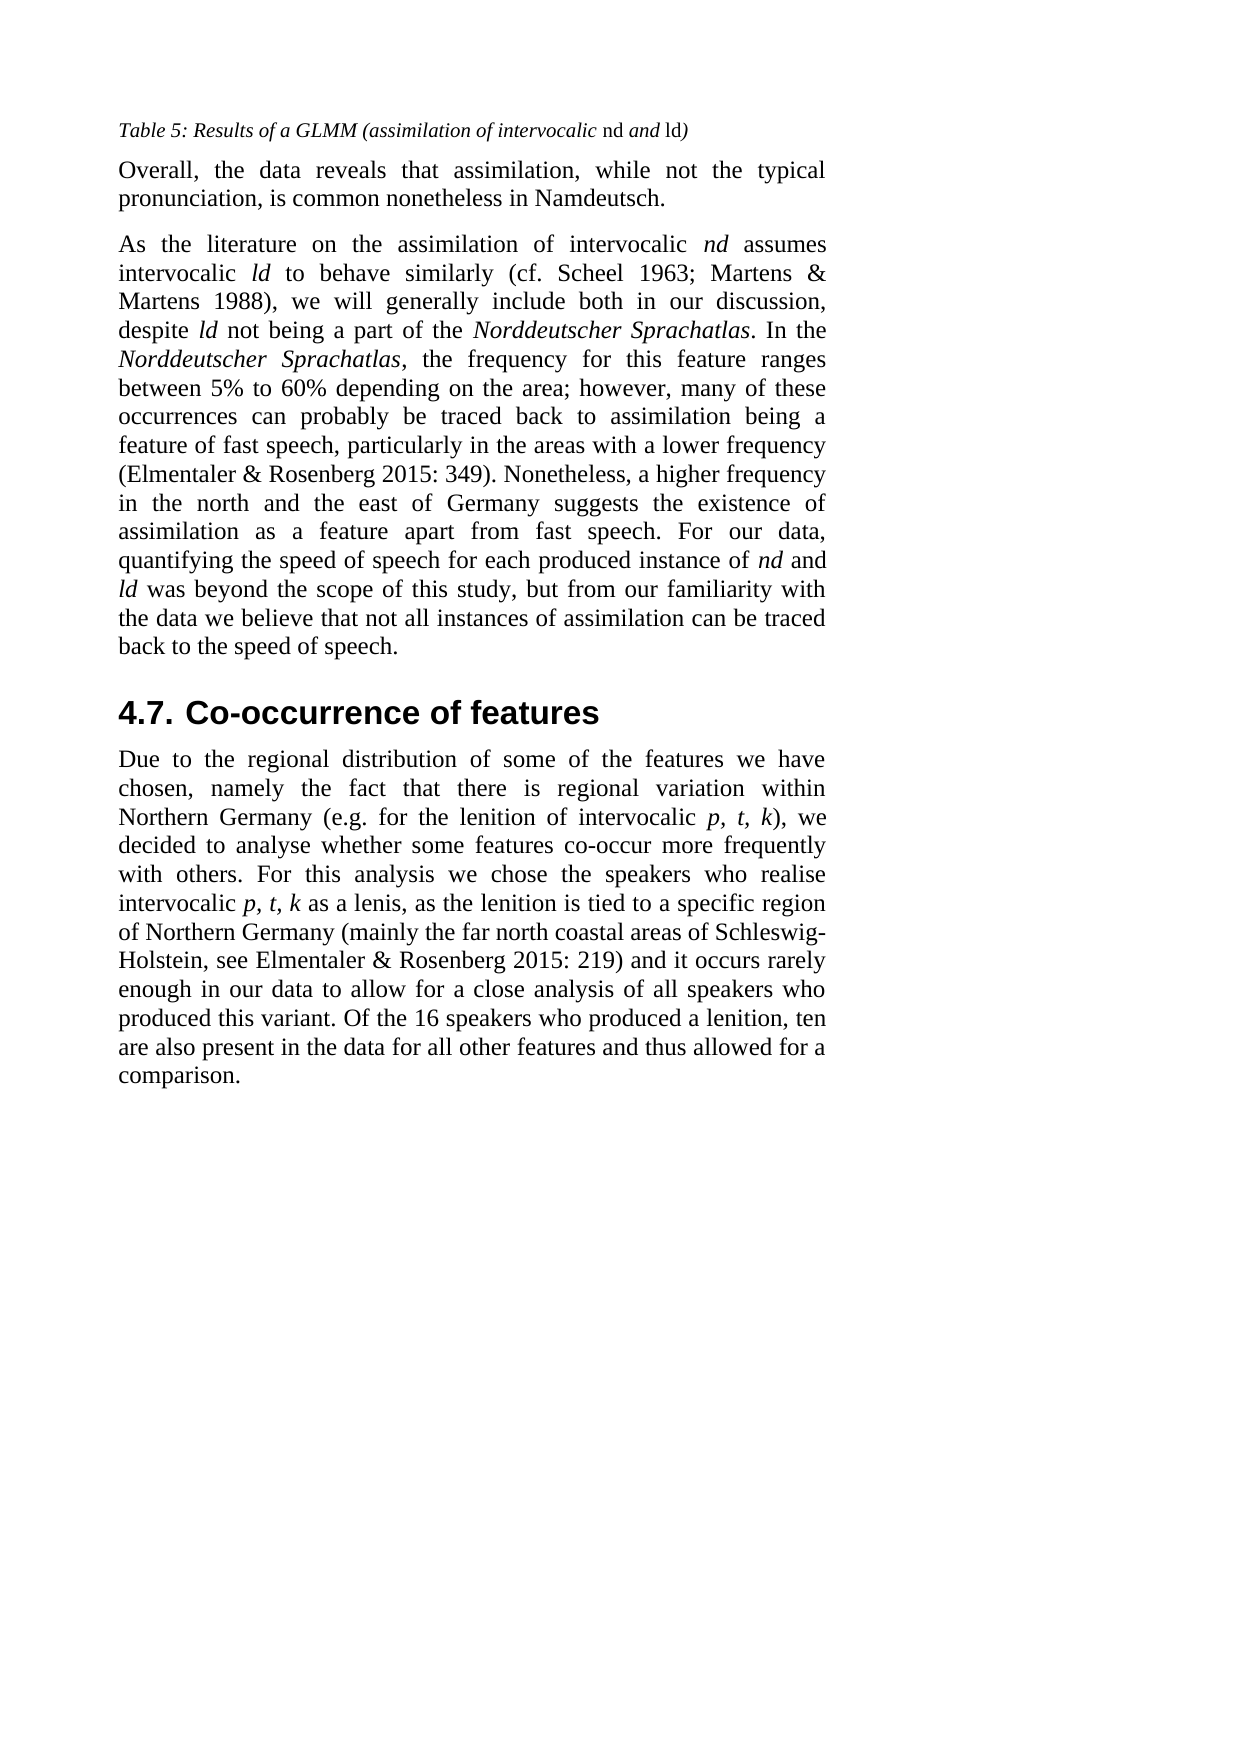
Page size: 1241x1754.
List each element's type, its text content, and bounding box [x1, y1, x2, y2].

text As the literature on the assimilation of intervocalic nd assumes intervocalic ld to behave similarly (cf. Scheel 1963; Martens & Martens 1988), we will generally include both in our discussion, despite ld not being a part of the Norddeutscher Sprachatlas. In the Norddeutscher Sprachatlas, the frequency for this feature ranges between 5% to 60% depending on the area; however, many of these occurrences can probably be traced back to assimilation being a feature of fast speech, particularly in the areas with a lower frequency (Elmentaler & Rosenberg 2015: 349). Nonetheless, a higher frequency in the north and the east of Germany suggests the existence of assimilation as a feature apart from fast speech. For our data, quantifying the speed of speech for each produced instance of nd and ld was beyond the scope of this study, but from our familiarity with the data we believe that not all instances of assimilation can be traced back to the speed of speech. [118, 229, 827, 660]
text Due to the regional distribution of some of the features we have chosen, namely the fact that there is regional variation within Northern Germany (e.g. for the lenition of intervocalic p, t, k), we decided to analyse whether some features co-occur more frequently with others. For this analysis we chose the speakers who realise intervocalic p, t, k as a lenis, as the lenition is tied to a specific region of Northern Germany (mainly the far north coastal areas of Schleswig-Holstein, see Elmentaler & Rosenberg 2015: 219) and it occurs rarely enough in our data to allow for a close analysis of all speakers who produced this variant. Of the 16 speakers who produced a lenition, ten are also present in the data for all other features and thus allowed for a comparison. [118, 744, 827, 1089]
text Co-occurrence of features [118, 693, 827, 732]
text Overall, the data reveals that assimilation, while not the typical pronunciation, is common nonetheless in Namdeutsch. [118, 155, 827, 212]
text Table 5: Results of a GLMM (assimilation of intervocalic nd and ld) [118, 118, 827, 142]
